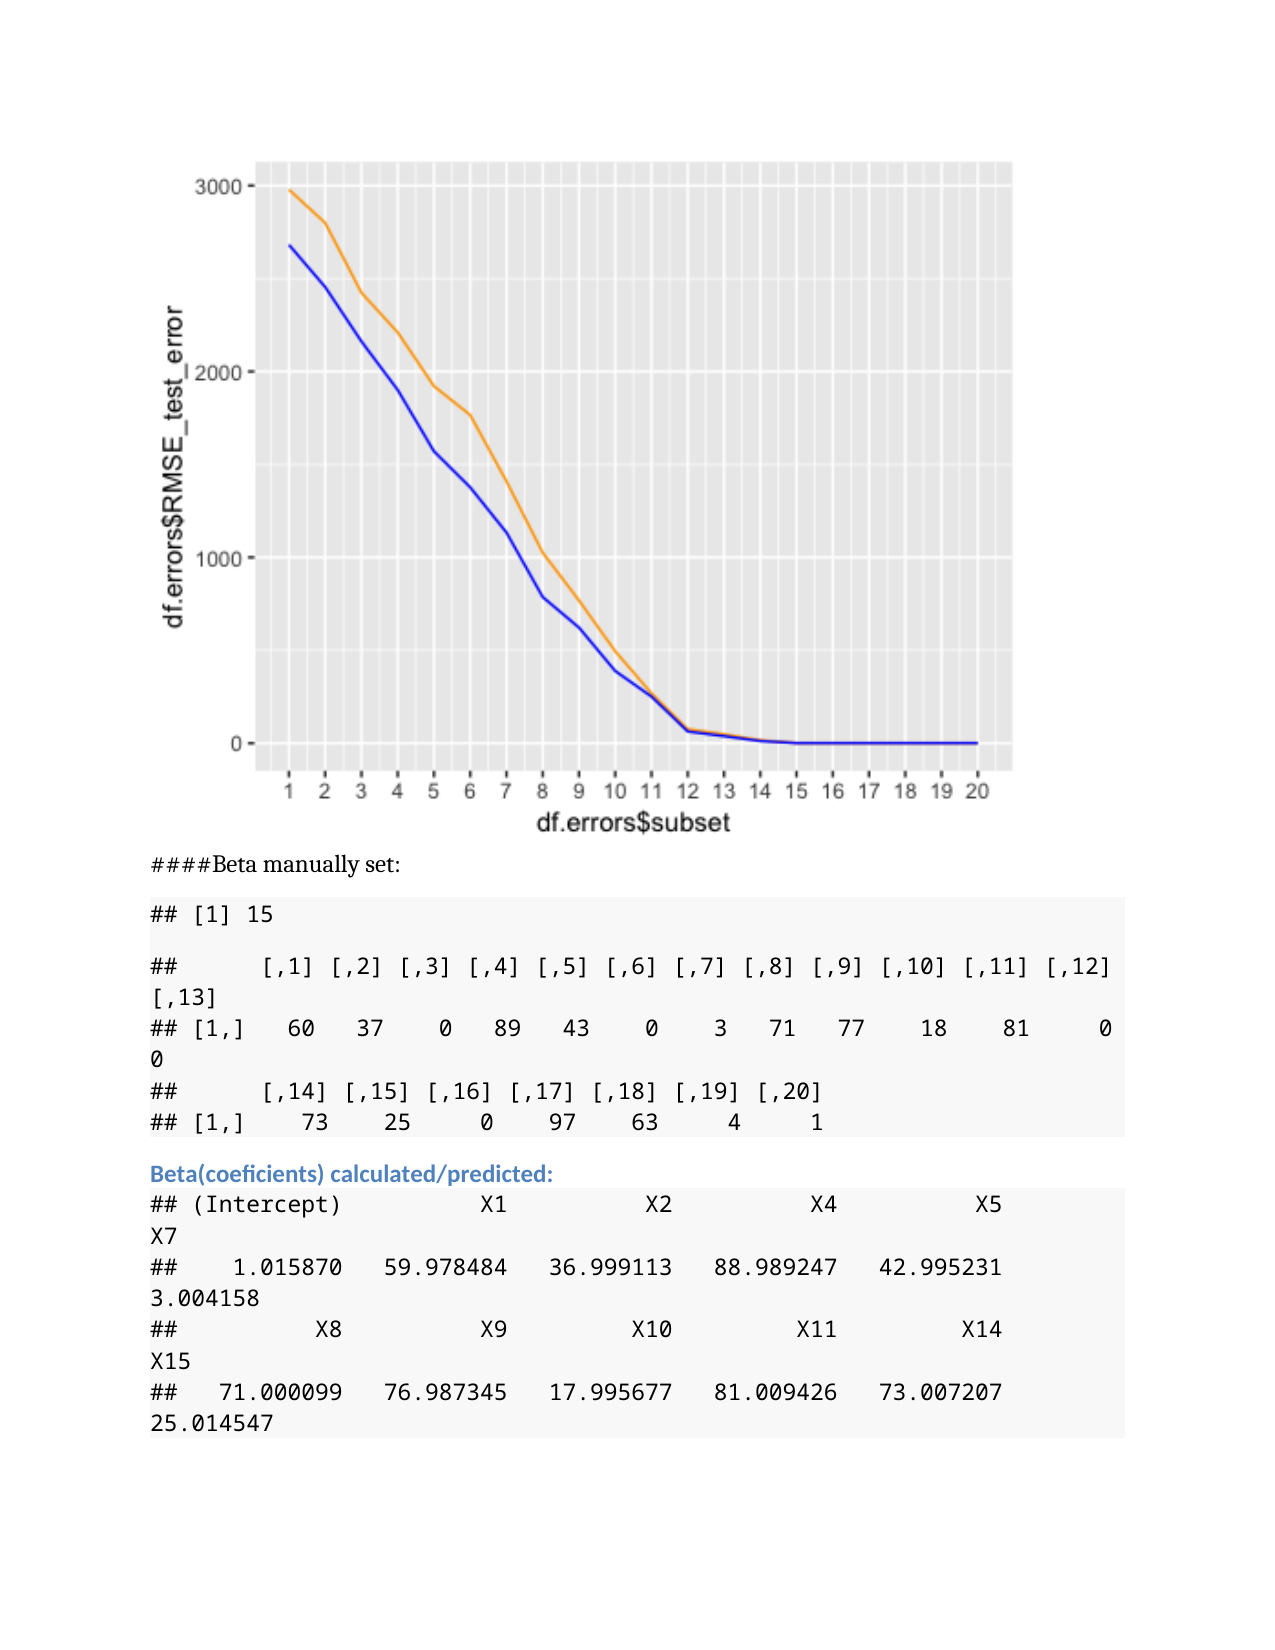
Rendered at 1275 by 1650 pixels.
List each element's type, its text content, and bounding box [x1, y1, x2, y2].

text ## [1] 15 [150, 897, 1125, 929]
picture [150, 150, 1025, 850]
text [150, 1188, 1125, 1438]
text ## [,1] [,2] [,3] [,4] [,5] [,6] [,7] [,8] [,9] [,10] [,11] [,12] [,13] ## [1,] 60 37 0 89 43 0 3 71 77 18 81 0 0 ## [,14] [,15] [,16] [,17] [,18] [,19] [,20] ## [1,] 73 25 0 97 63 4 1 [150, 949, 1125, 1137]
subtitle Beta(coeficients) calculated/predicted: [150, 1158, 1125, 1188]
